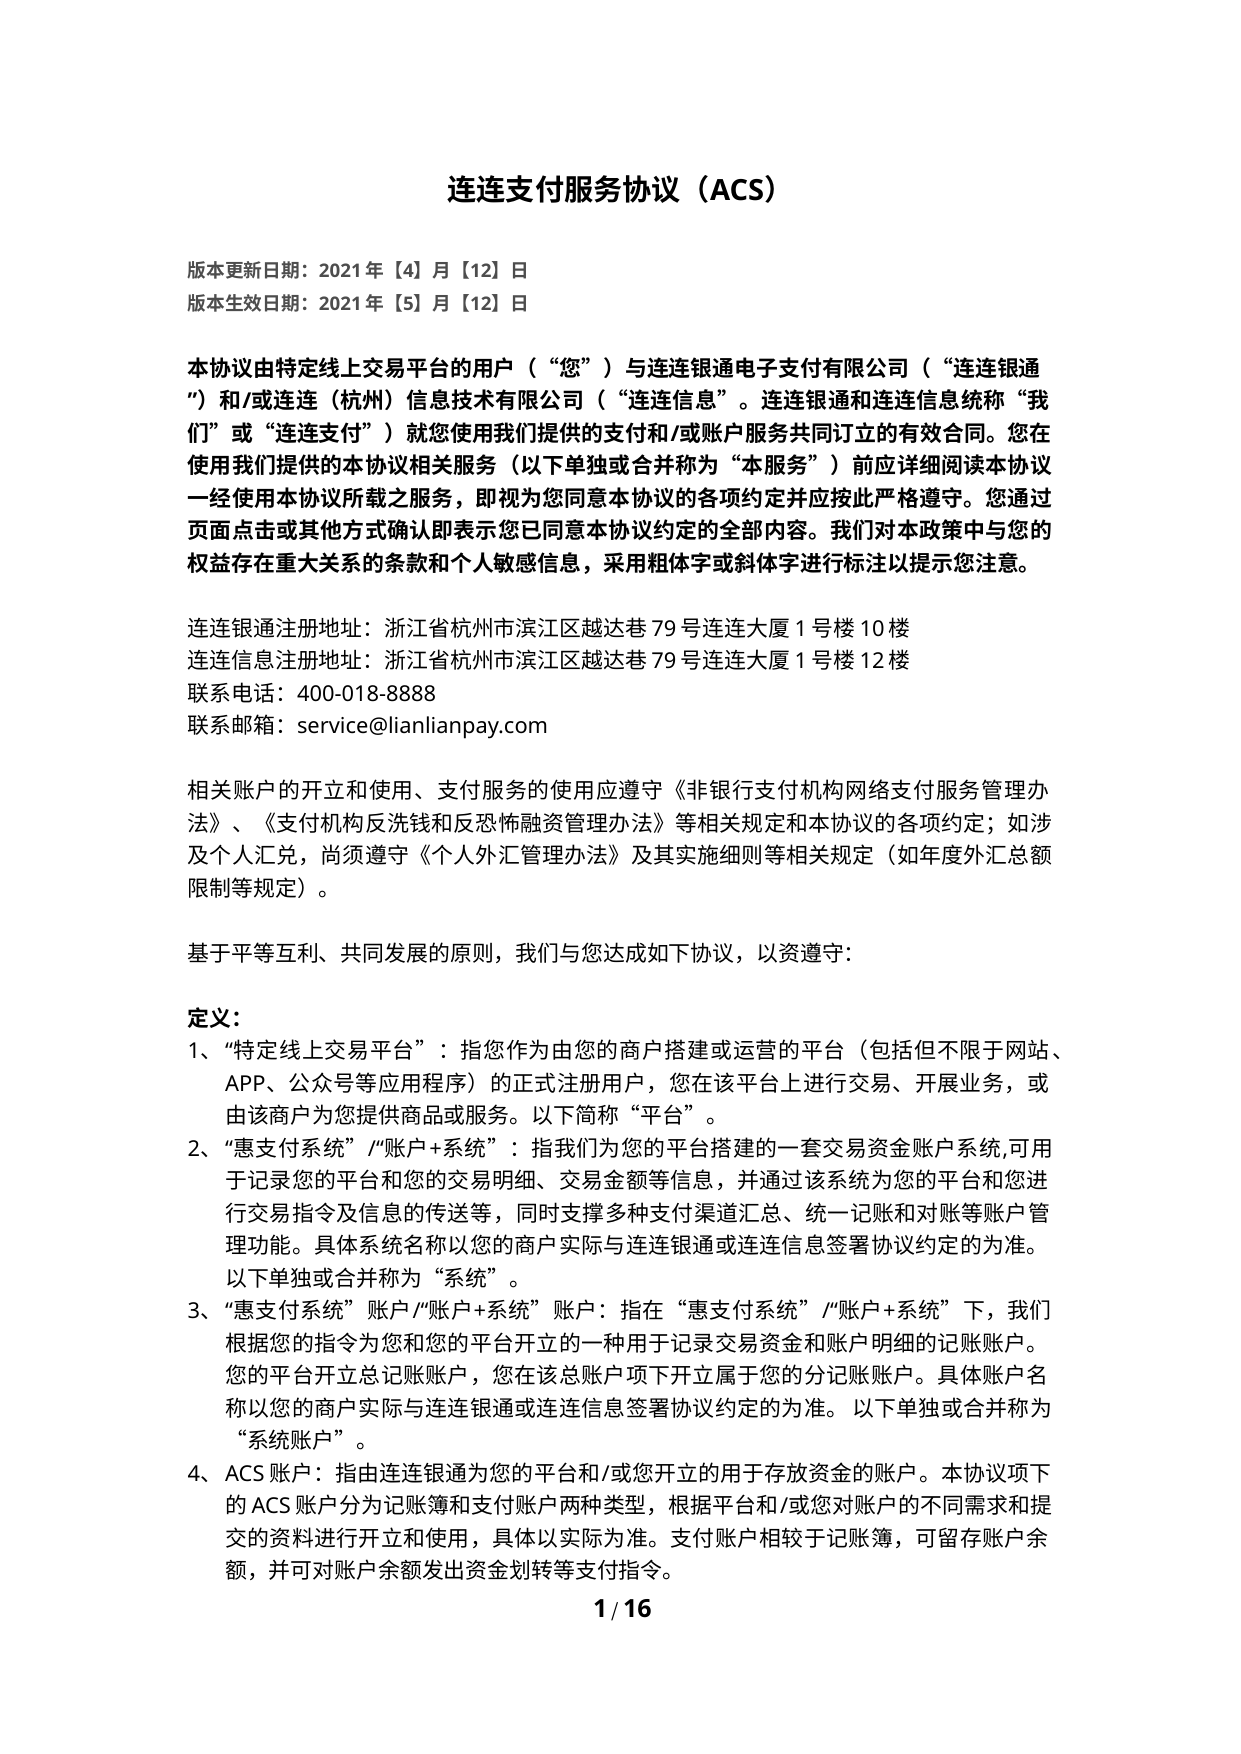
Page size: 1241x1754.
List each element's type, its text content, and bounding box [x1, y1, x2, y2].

text 版本更新日期：2021年【4】月【12】日 [187, 253, 1053, 286]
text 联系邮箱：service@lianlianpay.com [187, 708, 1053, 741]
list “特定线上交易平台”：指您作为由您的商户搭建或运营的平台（包括但不限于网站、APP、公众号等应用程序）的正式注册用户，您在该平台上进行交易、开展业务，或由该商户为您提供商品或服务。以下简称“平台”。 [187, 1033, 1053, 1131]
text 定义： [187, 1001, 1053, 1033]
list “惠支付系统”账户/“账户+系统”账户：指在“惠支付系统”/“账户+系统”下，我们根据您的指令为您和您的平台开立的一种用于记录交易资金和账户明细的记账账户。您的平台开立总记账账户，您在该总账户项下开立属于您的分记账账户。具体账户名称以您的商户实际与连连银通或连连信息签署协议约定的为准。以下单独或合并称为“系统账户”。 [187, 1293, 1053, 1456]
text 连连信息注册地址：浙江省杭州市滨江区越达巷79号连连大厦1号楼12楼 [187, 643, 1053, 676]
text 基于平等互利、共同发展的原则，我们与您达成如下协议，以资遵守： [187, 936, 1053, 968]
text 连连银通注册地址：浙江省杭州市滨江区越达巷79号连连大厦1号楼10楼 [187, 611, 1053, 643]
text 相关账户的开立和使用、支付服务的使用应遵守《非银行支付机构网络支付服务管理办法》、《支付机构反洗钱和反恐怖融资管理办法》等相关规定和本协议的各项约定；如涉及个人汇兑，尚须遵守《个人外汇管理办法》及其实施细则等相关规定（如年度外汇总额限制等规定）。 [187, 773, 1053, 903]
text 本协议由特定线上交易平台的用户（“您”）与连连银通电子支付有限公司（“连连银通 [187, 351, 1053, 383]
text ”）和/或连连（杭州）信息技术有限公司（“连连信息”。连连银通和连连信息统称“我们”或“连连支付”）就您使用我们提供的支付和/或账户服务共同订立的有效合同。您在使用我们提供的本协议相关服务（以下单独或合并称为“本服务”）前应详细阅读本协议，一经使用本协议所载之服务，即视为您同意本协议的各项约定并应按此严格遵守。您通过页面点击或其他方式确认即表示您已同意本协议约定的全部内容。我们对本政策中与您的权益存在重大关系的条款和个人敏感信息，采用粗体字或斜体字进行标注以提示您注意。 [187, 383, 1053, 578]
text 版本生效日期：2021年【5】月【12】日 [187, 286, 1053, 318]
text 连连支付服务协议（ACS） [187, 156, 1053, 221]
list “惠支付系统”/“账户+系统”：指我们为您的平台搭建的一套交易资金账户系统,可用于记录您的平台和您的交易明细、交易金额等信息，并通过该系统为您的平台和您进行交易指令及信息的传送等，同时支撑多种支付渠道汇总、统一记账和对账等账户管理功能。具体系统名称以您的商户实际与连连银通或连连信息签署协议约定的为准。以下单独或合并称为“系统”。 [187, 1131, 1053, 1293]
text 联系电话：400-018-8888 [187, 676, 1053, 708]
list ACS账户：指由连连银通为您的平台和/或您开立的用于存放资金的账户。本协议项下的ACS账户分为记账簿和支付账户两种类型，根据平台和/或您对账户的不同需求和提交的资料进行开立和使用，具体以实际为准。支付账户相较于记账簿，可留存账户余额，并可对账户余额发出资金划转等支付指令。 [187, 1456, 1053, 1586]
